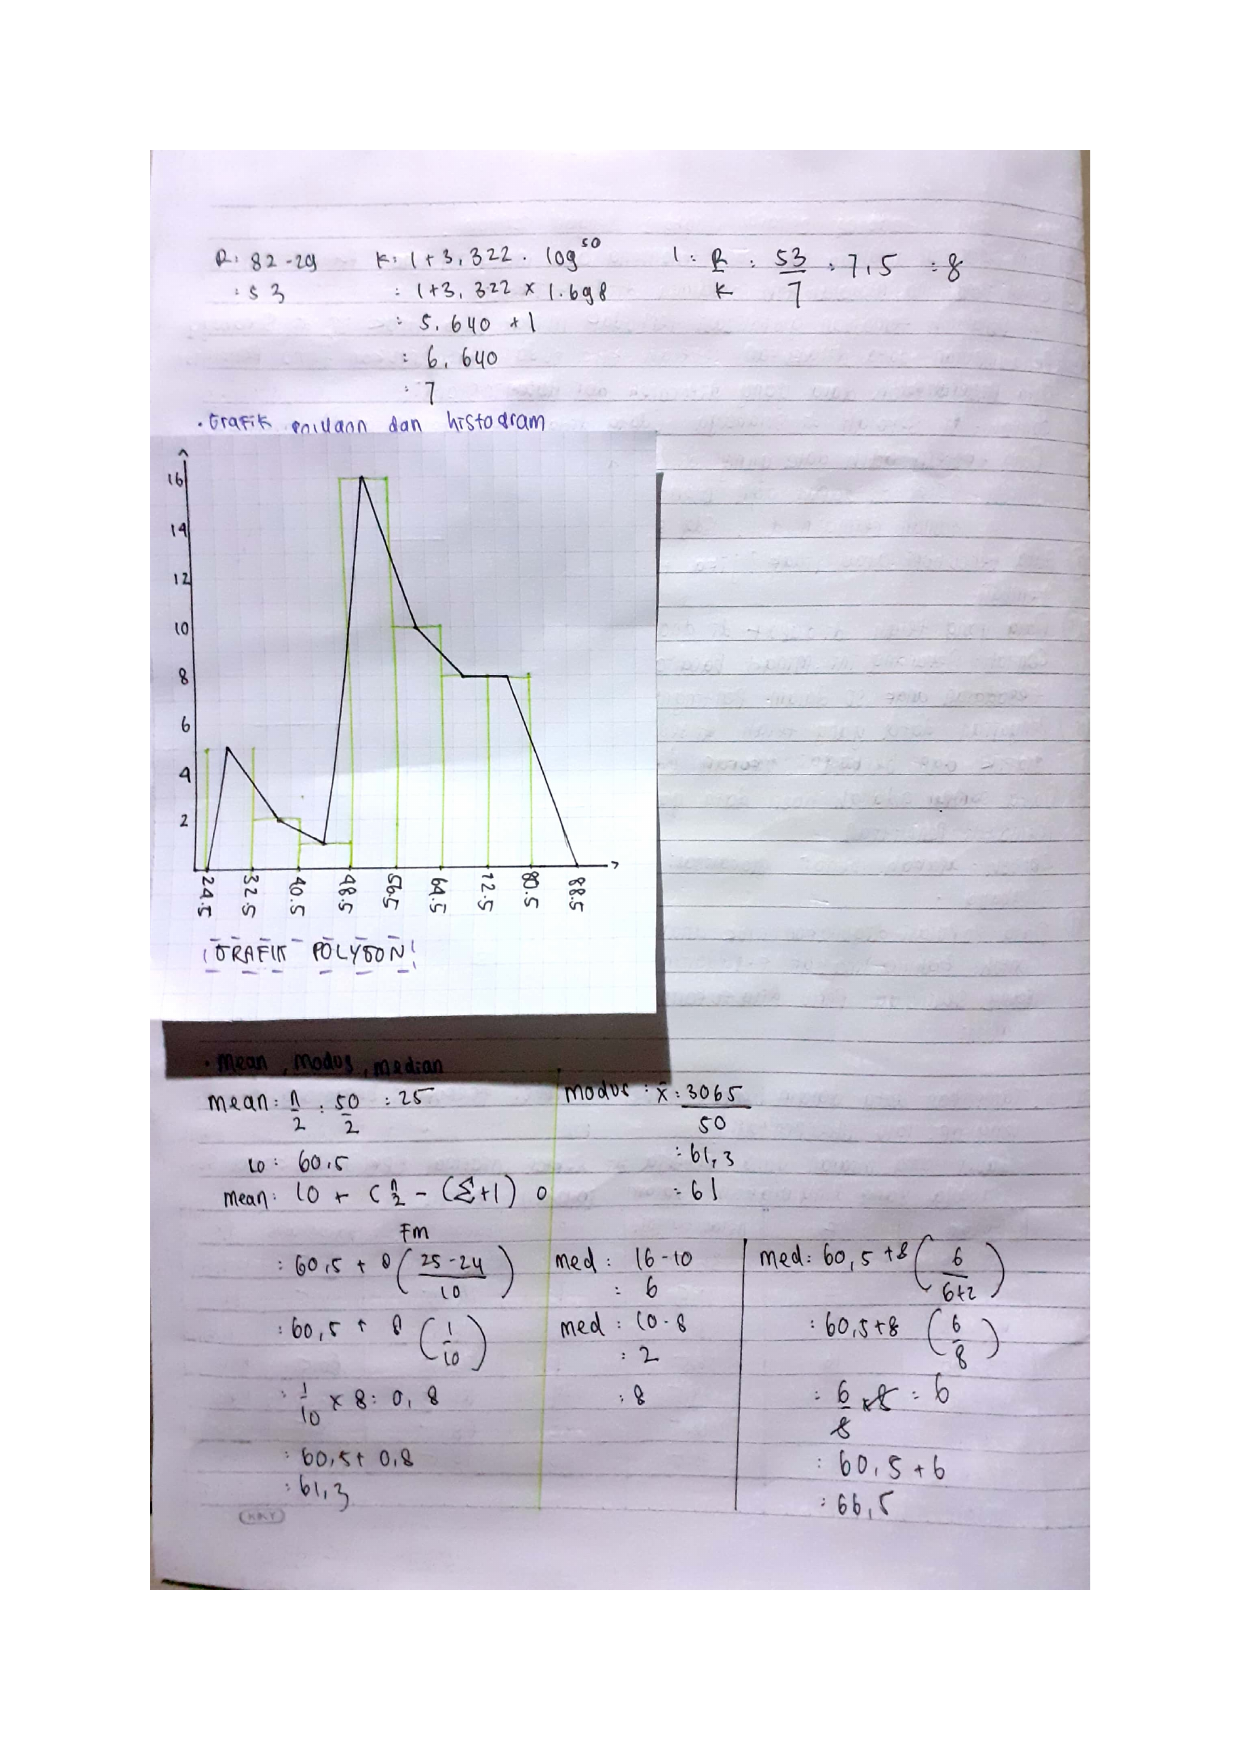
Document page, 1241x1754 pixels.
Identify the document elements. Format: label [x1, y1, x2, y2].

picture [150, 150, 1091, 1590]
